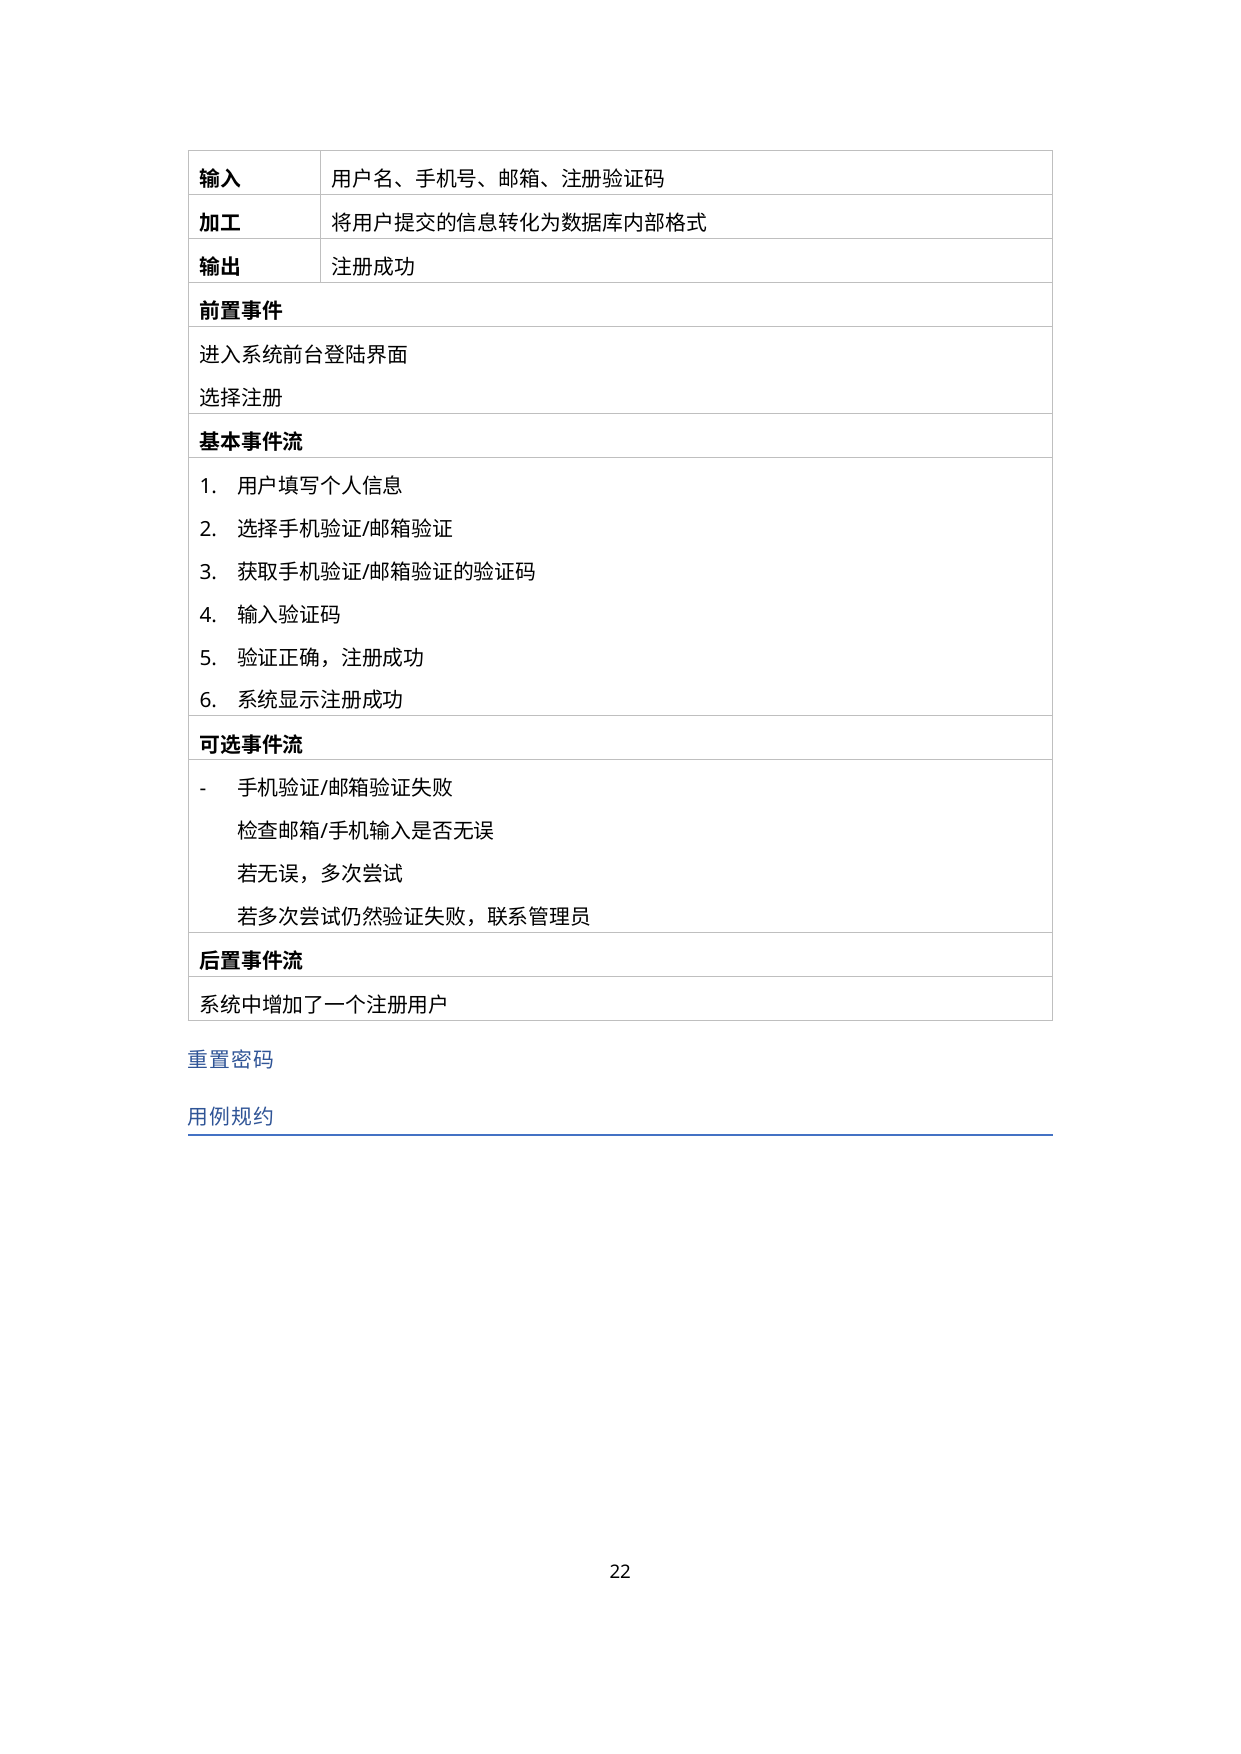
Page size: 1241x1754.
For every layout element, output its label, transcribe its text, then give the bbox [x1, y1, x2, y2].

table_cell 系统中增加了一个注册用户 [189, 977, 1052, 1020]
table_cell 输入 [189, 151, 320, 194]
table_cell 将用户提交的信息转化为数据库内部格式 [321, 195, 1052, 238]
table_cell 可选事件流 [189, 716, 1052, 759]
table_cell 进入系统前台登陆界面 选择注册 [189, 327, 1052, 413]
table_cell 注册成功 [321, 239, 1052, 282]
table_cell 手机验证/邮箱验证失败 检查邮箱/手机输入是否无误 若无误，多次尝试 若多次尝试仍然验证失败，联系管理员 [189, 760, 1052, 932]
subtitle 用例规约 [187, 1099, 1053, 1136]
table_cell 前置事件 [189, 283, 1052, 326]
table_cell 用户名、手机号、邮箱、注册验证码 [321, 151, 1052, 194]
subtitle 重置密码 [187, 1042, 1053, 1074]
table_cell 基本事件流 [189, 414, 1052, 457]
table_cell 加工 [189, 195, 320, 238]
table_cell 输出 [189, 239, 320, 282]
table_cell 用户填写个人信息 选择手机验证/邮箱验证 获取手机验证/邮箱验证的验证码 输入验证码 验证正确，注册成功 系统显示注册成功 [189, 458, 1052, 715]
table_cell 后置事件流 [189, 933, 1052, 976]
